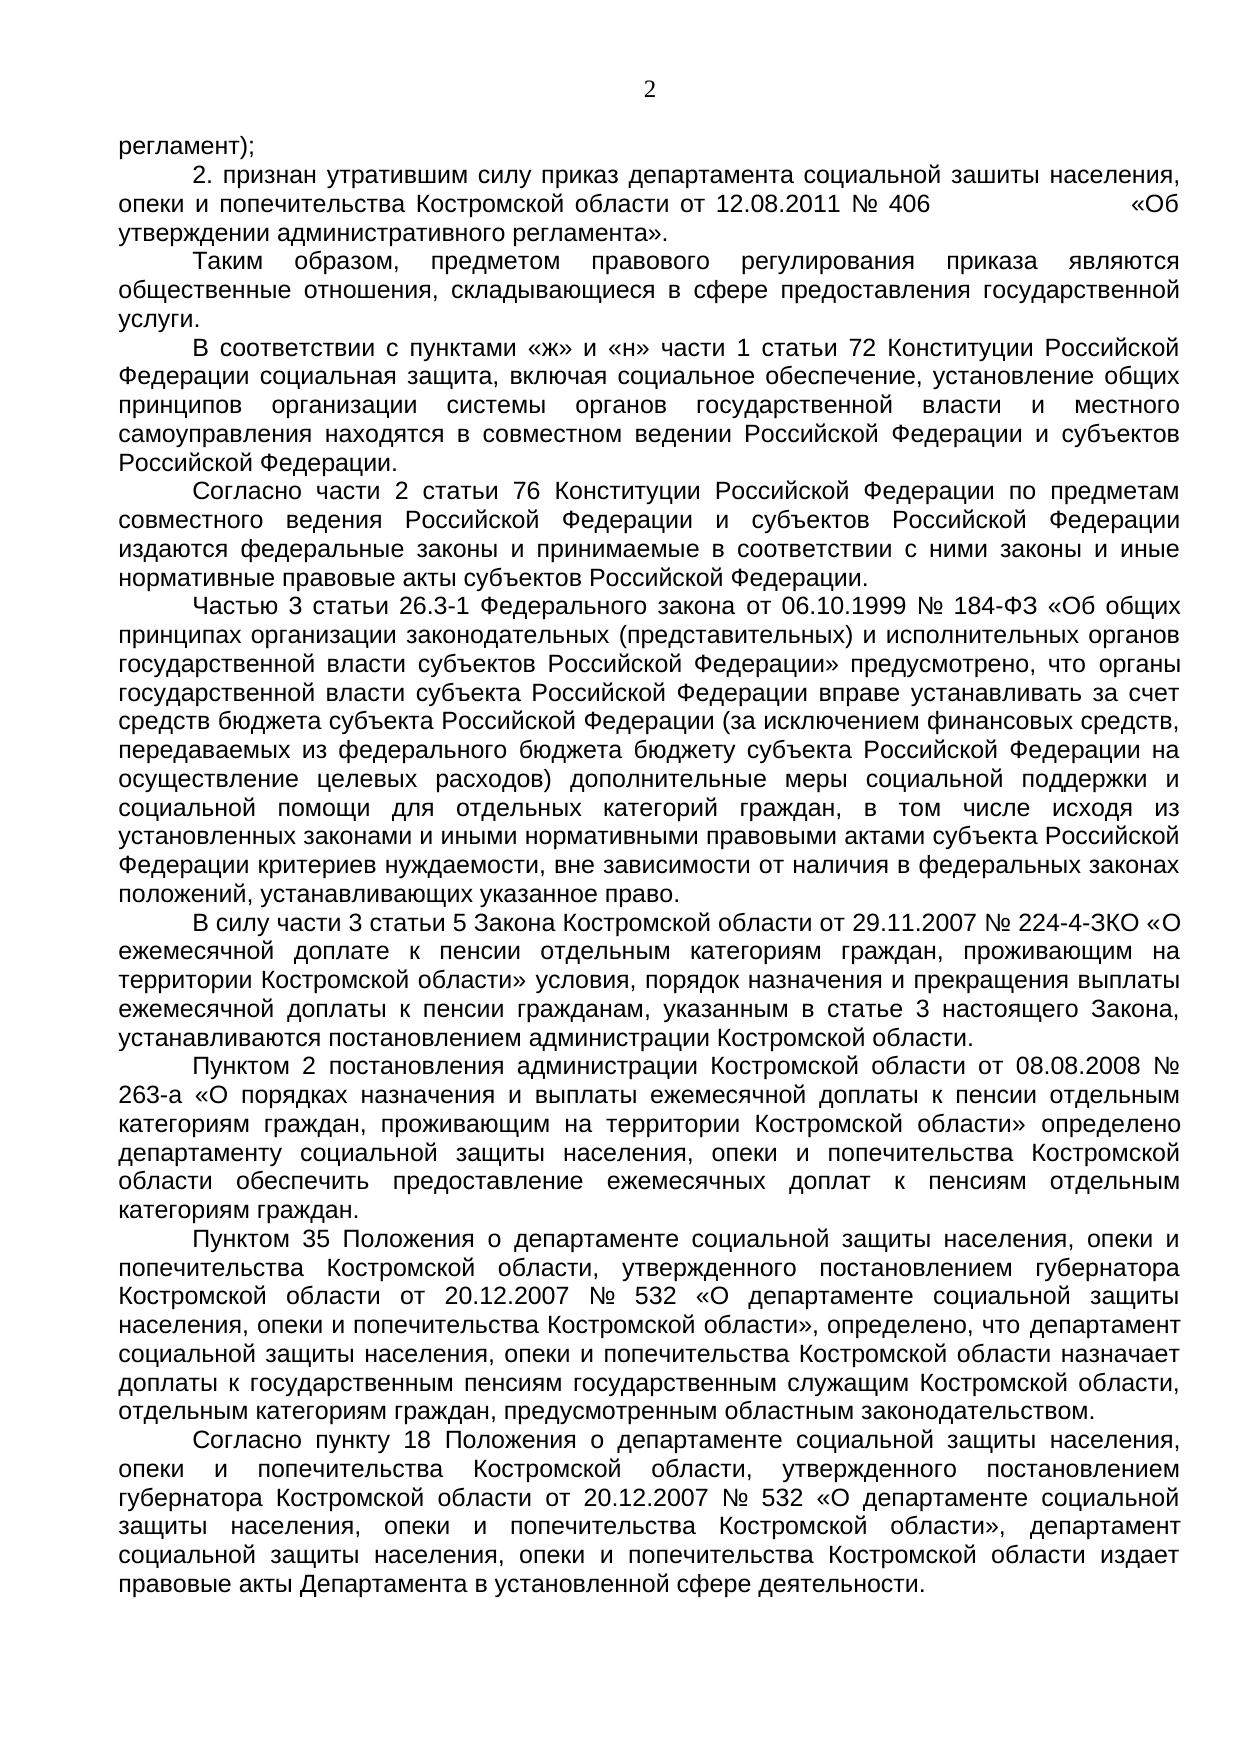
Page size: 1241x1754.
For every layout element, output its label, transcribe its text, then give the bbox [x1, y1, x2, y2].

text Пунктом 2 постановления администрации Костромской области от 08.08.2008 № 263-а «О порядках назначения и выплаты ежемесячной доплаты к пенсии отдельным категориям граждан, проживающим на территории Костромской области» определено департаменту социальной защиты населения, опеки и попечительства Костромской области обеспечить предоставление ежемесячных доплат к пенсиям отдельным категориям граждан. [118, 1051, 1181, 1224]
text В силу части 3 статьи 5 Закона Костромской области от 29.11.2007 № 224-4-ЗКО «О ежемесячной доплате к пенсии отдельным категориям граждан, проживающим на территории Костромской области» условия, порядок назначения и прекращения выплаты ежемесячной доплаты к пенсии гражданам, указанным в статье 3 настоящего Закона, устанавливаются постановлением администрации Костромской области. [118, 908, 1181, 1051]
text Частью 3 статьи 26.3-1 Федерального закона от 06.10.1999 № 184-ФЗ «Об общих принципах организации законодательных (представительных) и исполнительных органов государственной власти субъектов Российской Федерации» предусмотрено, что органы государственной власти субъекта Российской Федерации вправе устанавливать за счет средств бюджета субъекта Российской Федерации (за исключением финансовых средств, передаваемых из федерального бюджета бюджету субъекта Российской Федерации на осуществление целевых расходов) дополнительные меры социальной поддержки и социальной помощи для отдельных категорий граждан, в том числе исходя из установленных законами и иными нормативными правовыми актами субъекта Российской Федерации критериев нуждаемости, вне зависимости от наличия в федеральных законах положений, устанавливающих указанное право. [118, 591, 1181, 908]
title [118, 131, 1181, 160]
text Согласно части 2 статьи 76 Конституции Российской Федерации по предметам совместного ведения Российской Федерации и субъектов Российской Федерации издаются федеральные законы и принимаемые в соответствии с ними законы и иные нормативные правовые акты субъектов Российской Федерации. [118, 476, 1181, 591]
title Таким образом, предметом правового регулирования приказа являются общественные отношения, складывающиеся в сфере предоставления государственной услуги. [118, 246, 1181, 333]
text В соответствии с пунктами «ж» и «н» части 1 статьи 72 Конституции Российской Федерации социальная защита, включая социальное обеспечение, установление общих принципов организации системы органов государственной власти и местного самоуправления находятся в совместном ведении Российской Федерации и субъектов Российской Федерации. [118, 333, 1181, 476]
text Согласно пункту 18 Положения о департаменте социальной защиты населения, опеки и попечительства Костромской области, утвержденного постановлением губернатора Костромской области от 20.12.2007 № 532 «О департаменте социальной защиты населения, опеки и попечительства Костромской области», департамент социальной защиты населения, опеки и попечительства Костромской области издает правовые акты Департамента в установленной сфере деятельности. [118, 1425, 1181, 1598]
text Пунктом 35 Положения о департаменте социальной защиты населения, опеки и попечительства Костромской области, утвержденного постановлением губернатора Костромской области от 20.12.2007 № 532 «О департаменте социальной защиты населения, опеки и попечительства Костромской области», определено, что департамент социальной защиты населения, опеки и попечительства Костромской области назначает доплаты к государственным пенсиям государственным служащим Костромской области, отдельным категориям граждан, предусмотренным областным законодательством. [118, 1224, 1181, 1425]
title 2. признан утратившим силу приказ департамента социальной зашиты населения, опеки и попечительства Костромской области от 12.08.2011 № 406 «Об утверждении административного регламента». [118, 160, 1181, 246]
